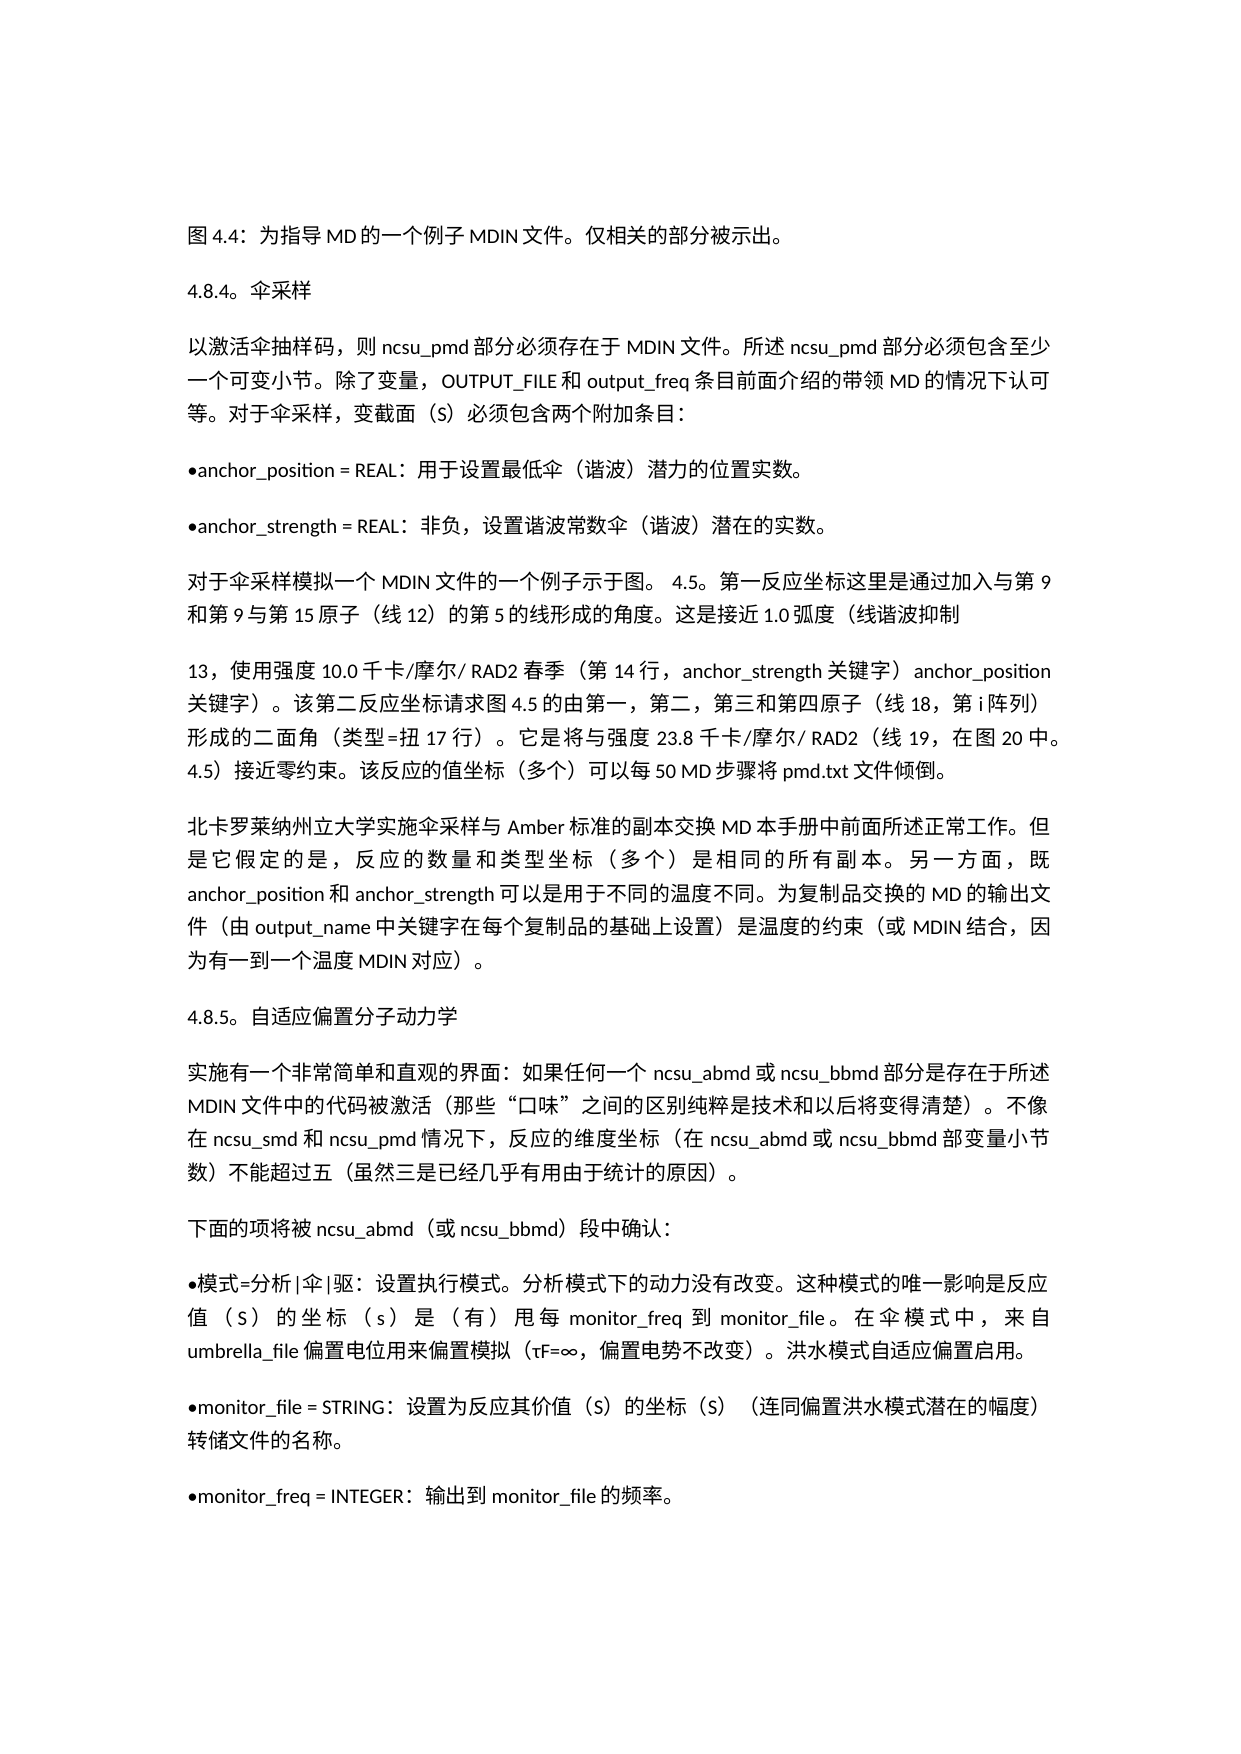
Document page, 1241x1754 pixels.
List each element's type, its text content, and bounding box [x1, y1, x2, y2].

text •anchor_strength = REAL：非负，设置谐波常数伞（谐波）潜在的实数。 [187, 508, 1051, 540]
text •模式=分析|伞|驱：设置执行模式。分析模式下的动力没有改变。这种模式的唯一影响是反应值（S）的坐标（s）是（有）甩每monitor_freq到monitor_file。在伞模式中，来自umbrella_file偏置电位用来偏置模拟（τF=∞，偏置电势不改变）。洪水模式自适应偏置启用。 [187, 1267, 1051, 1366]
text 4.8.5。自适应偏置分子动力学 [187, 999, 1051, 1031]
text 对于伞采样模拟一个MDIN文件的一个例子示于图。 4.5。第一反应坐标这里是通过加入与第9和第9与第15原子（线12）的第5的线形成的角度。这是接近1.0弧度（线谐波抑制 [187, 564, 1051, 630]
text •monitor_freq = INTEGER：输出到monitor_file的频率。 [187, 1478, 1051, 1511]
text •anchor_position = REAL：用于设置最低伞（谐波）潜力的位置实数。 [187, 452, 1051, 484]
text 4.8.4。伞采样 [187, 273, 1051, 306]
text 实施有一个非常简单和直观的界面：如果任何一个ncsu_abmd或ncsu_bbmd部分是存在于所述MDIN文件中的代码被激活（那些“口味”之间的区别纯粹是技术和以后将变得清楚）。不像在ncsu_smd和ncsu_pmd情况下，反应的维度坐标（在ncsu_abmd或ncsu_bbmd部变量小节数）不能超过五（虽然三是已经几乎有用由于统计的原因）。 [187, 1054, 1051, 1187]
text 下面的项将被ncsu_abmd（或ncsu_bbmd）段中确认： [187, 1211, 1051, 1243]
text 13，使用强度10.0千卡/摩尔/ RAD2春季（第14行，anchor_strength关键字）anchor_position关键字）。该第二反应坐标请求图4.5的由第一，第二，第三和第四原子（线18，第i阵列）形成的二面角（类型=扭17行）。它是将与强度23.8千卡/摩尔/ RAD2（线19，在图20中。4.5）接近零约束。该反应的值坐标（多个）可以每50 MD步骤将pmd.txt文件倾倒。 [187, 653, 1051, 786]
text 以激活伞抽样码，则ncsu_pmd部分必须存在于MDIN文件。所述ncsu_pmd部分必须包含至少一个可变小节。除了变量，OUTPUT_FILE和output_freq条目前面介绍的带领MD的情况下认可等。对于伞采样，变截面（S）必须包含两个附加条目： [187, 329, 1051, 429]
text 图4.4：为指导MD的一个例子MDI​​N文件。仅相关的部分被示出。 [187, 218, 1051, 250]
text •monitor_file = STRING：设置为反应其价值（S）的坐标（S）（连同偏置洪水模式潜在的幅度）转储文件的名称。 [187, 1389, 1051, 1455]
text 北卡罗莱纳州立大学实施伞采样与Amber标准的副本交换MD本手册中前面所述正常工作。但是它假定的是，反应的数量和类型坐标（多个）是相同的所有副本。另一方面，既anchor_position和anchor_strength可以是用于不同的温度不同。为复制品交换的MD的输出文件（由output_name中关键字在每个复制品的基础上设置）是温度的约束（或MDIN结合，因为有一到一个温度MDIN对应）。 [187, 809, 1051, 975]
